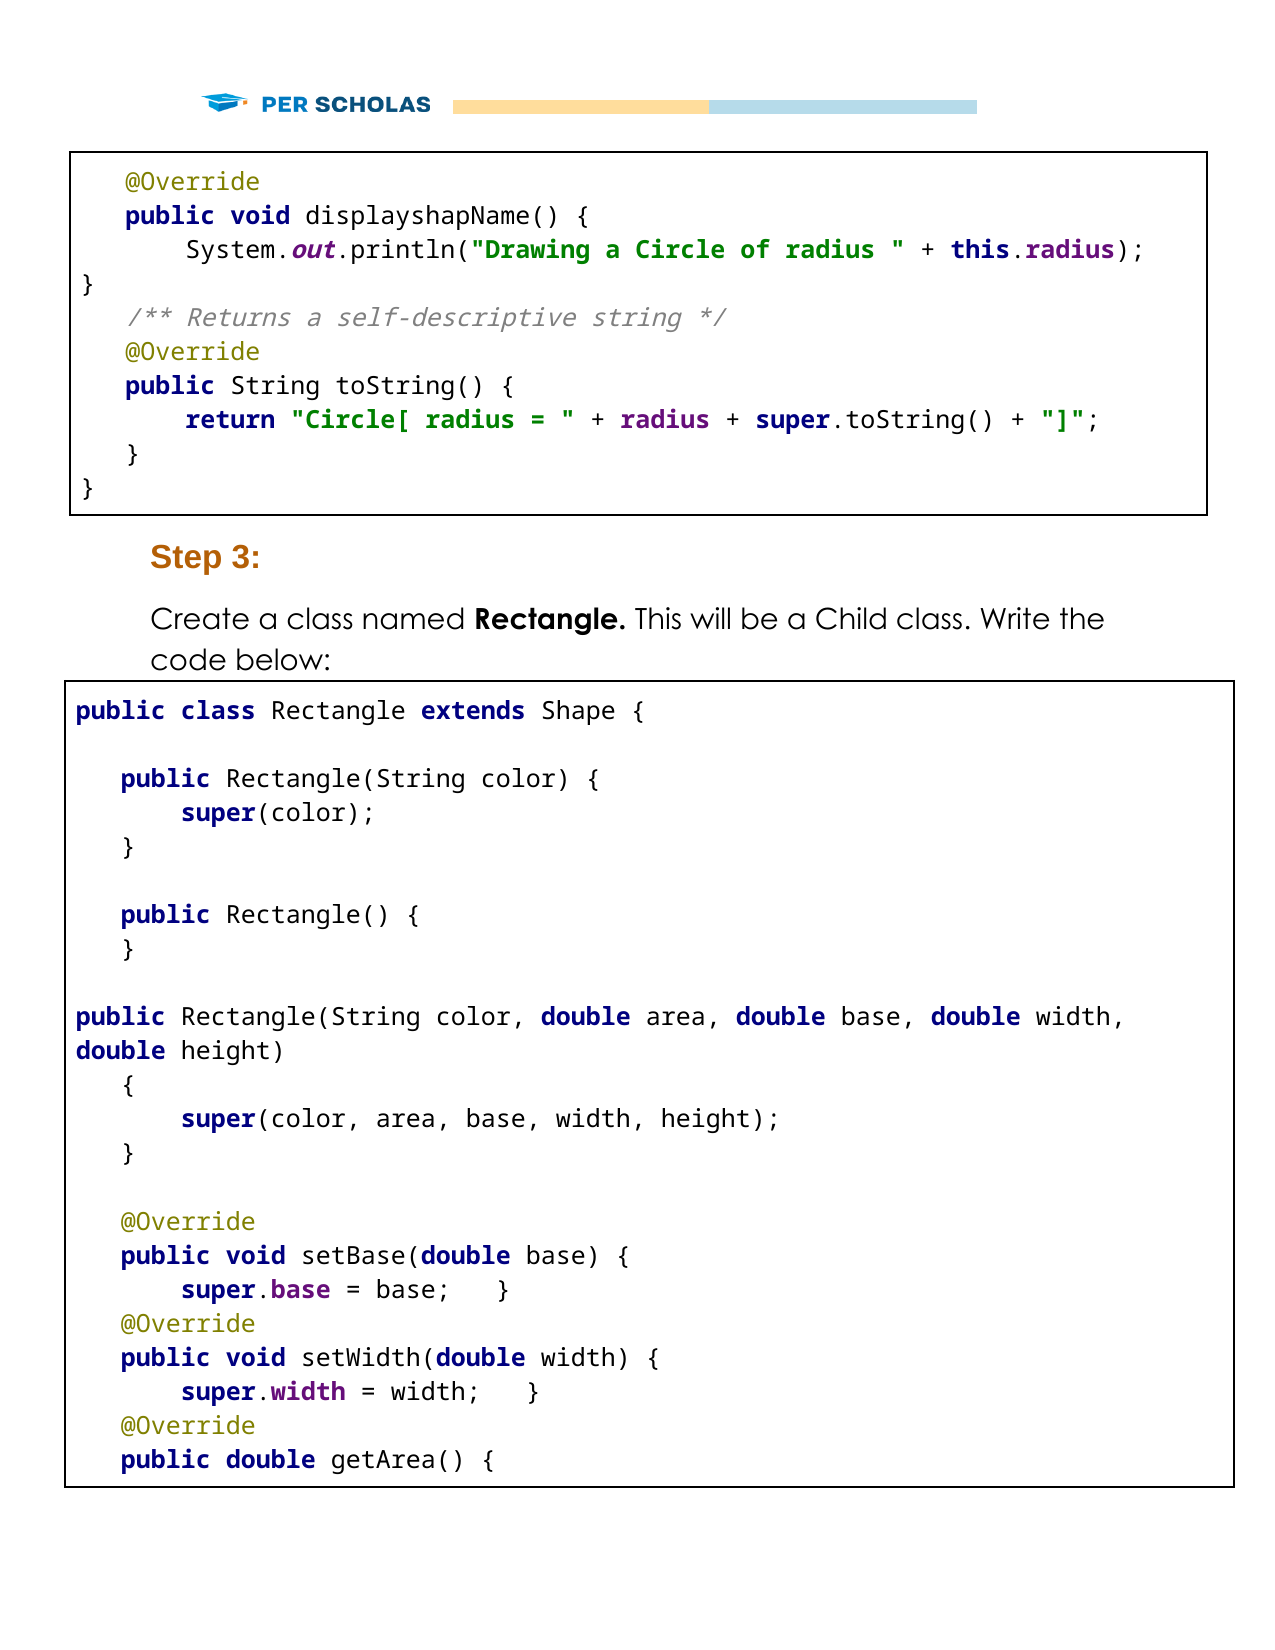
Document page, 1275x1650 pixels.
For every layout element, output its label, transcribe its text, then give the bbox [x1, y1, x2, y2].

picture [175, 75, 1025, 147]
subtitle Step 3: [150, 537, 1125, 576]
text Create a class named Rectangle. This will be a Child class. Write the code below: [150, 596, 1125, 680]
